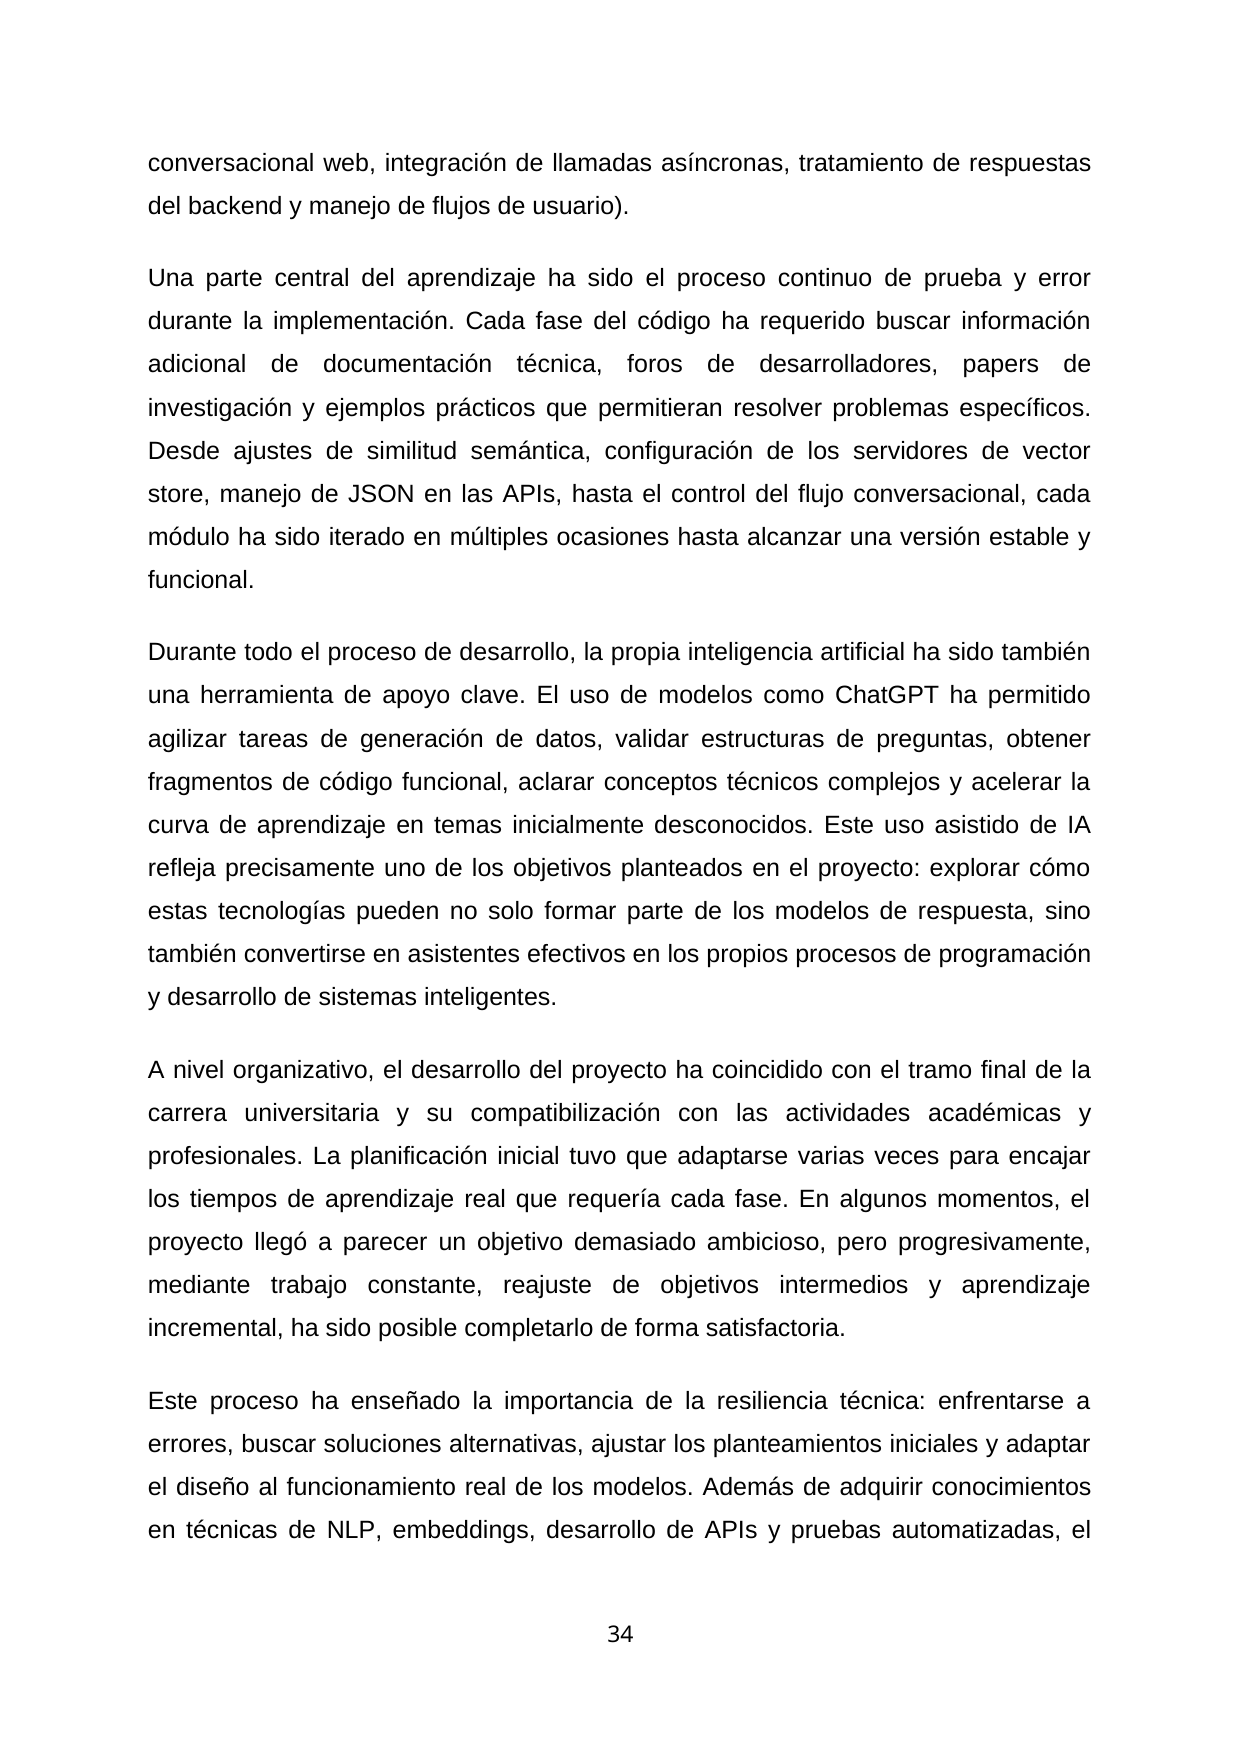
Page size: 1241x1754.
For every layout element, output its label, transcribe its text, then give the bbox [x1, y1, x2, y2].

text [148, 148, 1092, 219]
text Durante todo el proceso de desarrollo, la propia inteligencia artificial ha sido también una herramienta de apoyo clave. El uso de modelos como ChatGPT ha permitido agilizar tareas de generación de datos, validar estructuras de preguntas, obtener fragmentos de código funcional, aclarar conceptos técnicos complejos y acelerar la curva de aprendizaje en temas inicialmente desconocidos. Este uso asistido de IA refleja precisamente uno de los objetivos planteados en el proyecto: explorar cómo estas tecnologías pueden no solo formar parte de los modelos de respuesta, sino también convertirse en asistentes efectivos en los propios procesos de programación y desarrollo de sistemas inteligentes. [148, 637, 1092, 1011]
text Una parte central del aprendizaje ha sido el proceso continuo de prueba y error durante la implementación. Cada fase del código ha requerido buscar información adicional de documentación técnica, foros de desarrolladores, papers de investigación y ejemplos prácticos que permitieran resolver problemas específicos. Desde ajustes de similitud semántica, configuración de los servidores de vector store, manejo de JSON en las APIs, hasta el control del flujo conversacional, cada módulo ha sido iterado en múltiples ocasiones hasta alcanzar una versión estable y funcional. [148, 263, 1092, 594]
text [148, 1386, 1092, 1544]
text A nivel organizativo, el desarrollo del proyecto ha coincidido con el tramo final de la carrera universitaria y su compatibilización con las actividades académicas y profesionales. La planificación inicial tuvo que adaptarse varias veces para encajar los tiempos de aprendizaje real que requería cada fase. En algunos momentos, el proyecto llegó a parecer un objetivo demasiado ambicioso, pero progresivamente, mediante trabajo constante, reajuste de objetivos intermedios y aprendizaje incremental, ha sido posible completarlo de forma satisfactoria. [148, 1054, 1092, 1342]
